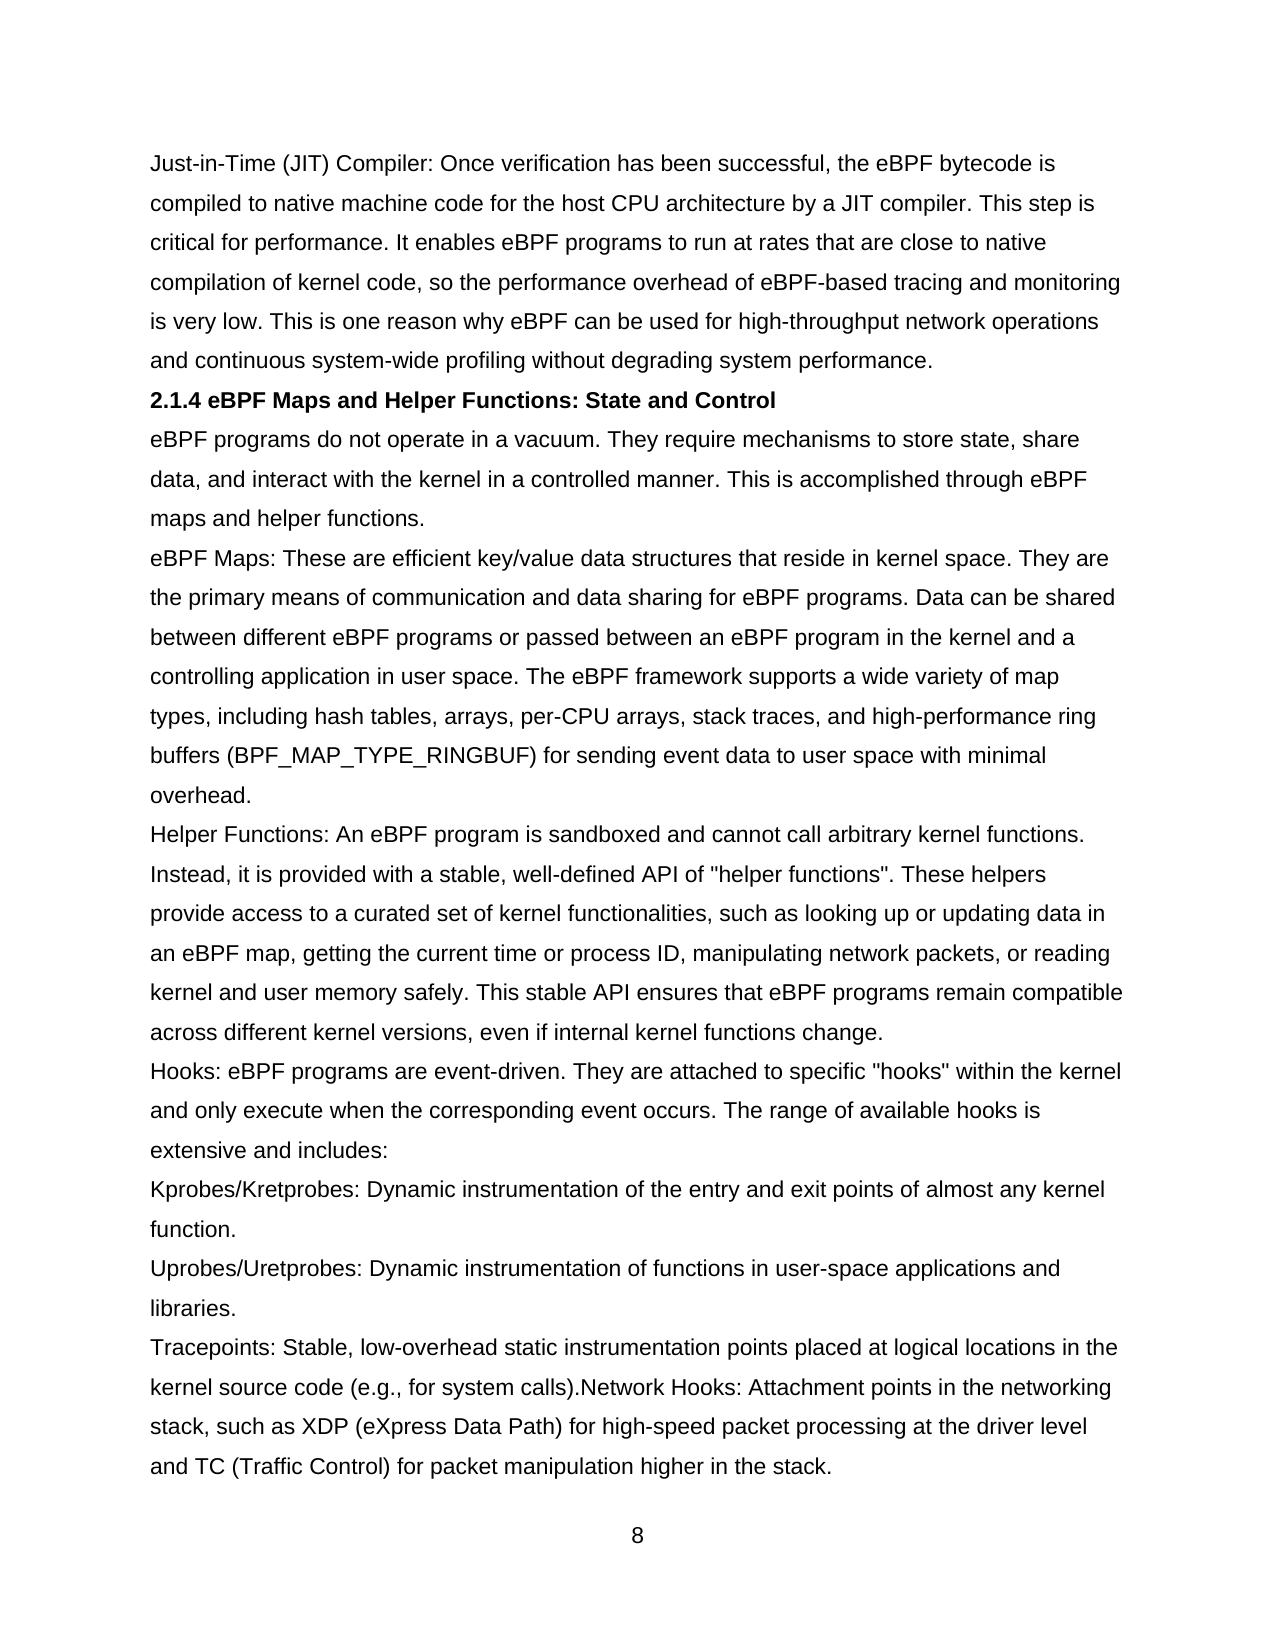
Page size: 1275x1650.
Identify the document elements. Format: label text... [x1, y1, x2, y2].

text eBPF Maps: These are efficient key/value data structures that reside in kernel space. They are the primary means of communication and data sharing for eBPF programs. Data can be shared between different eBPF programs or passed between an eBPF program in the kernel and a controlling application in user space. The eBPF framework supports a wide variety of map types, including hash tables, arrays, per-CPU arrays, stack traces, and high-performance ring buffers (BPF_MAP_TYPE_RINGBUF) for sending event data to user space with minimal overhead. [150, 545, 1125, 808]
text Kprobes/Kretprobes: Dynamic instrumentation of the entry and exit points of almost any kernel function. [150, 1176, 1125, 1242]
text Uprobes/Uretprobes: Dynamic instrumentation of functions in user-space applications and libraries. [150, 1255, 1125, 1321]
text Hooks: eBPF programs are event-driven. They are attached to specific "hooks" within the kernel and only execute when the corresponding event occurs. The range of available hooks is extensive and includes: [150, 1058, 1125, 1163]
text Helper Functions: An eBPF program is sandboxed and cannot call arbitrary kernel functions. Instead, it is provided with a stable, well-defined API of "helper functions". These helpers provide access to a curated set of kernel functionalities, such as looking up or updating data in an eBPF map, getting the current time or process ID, manipulating network packets, or reading kernel and user memory safely. This stable API ensures that eBPF programs remain compatible across different kernel versions, even if internal kernel functions change. [150, 821, 1125, 1045]
text 2.1.4 eBPF Maps and Helper Functions: State and Control eBPF programs do not operate in a vacuum. They require mechanisms to store state, share data, and interact with the kernel in a controlled manner. This is accomplished through eBPF maps and helper functions. [150, 387, 1125, 532]
text Just-in-Time (JIT) Compiler: Once verification has been successful, the eBPF bytecode is compiled to native machine code for the host CPU architecture by a JIT compiler. This step is critical for performance. It enables eBPF programs to run at rates that are close to native compilation of kernel code, so the performance overhead of eBPF-based tracing and monitoring is very low. This is one reason why eBPF can be used for high-throughput network operations and continuous system-wide profiling without degrading system performance. [150, 150, 1125, 374]
text Tracepoints: Stable, low-overhead static instrumentation points placed at logical locations in the kernel source code (e.g., for system calls).Network Hooks: Attachment points in the networking stack, such as XDP (eXpress Data Path) for high-speed packet processing at the driver level and TC (Traffic Control) for packet manipulation higher in the stack. [150, 1334, 1125, 1479]
